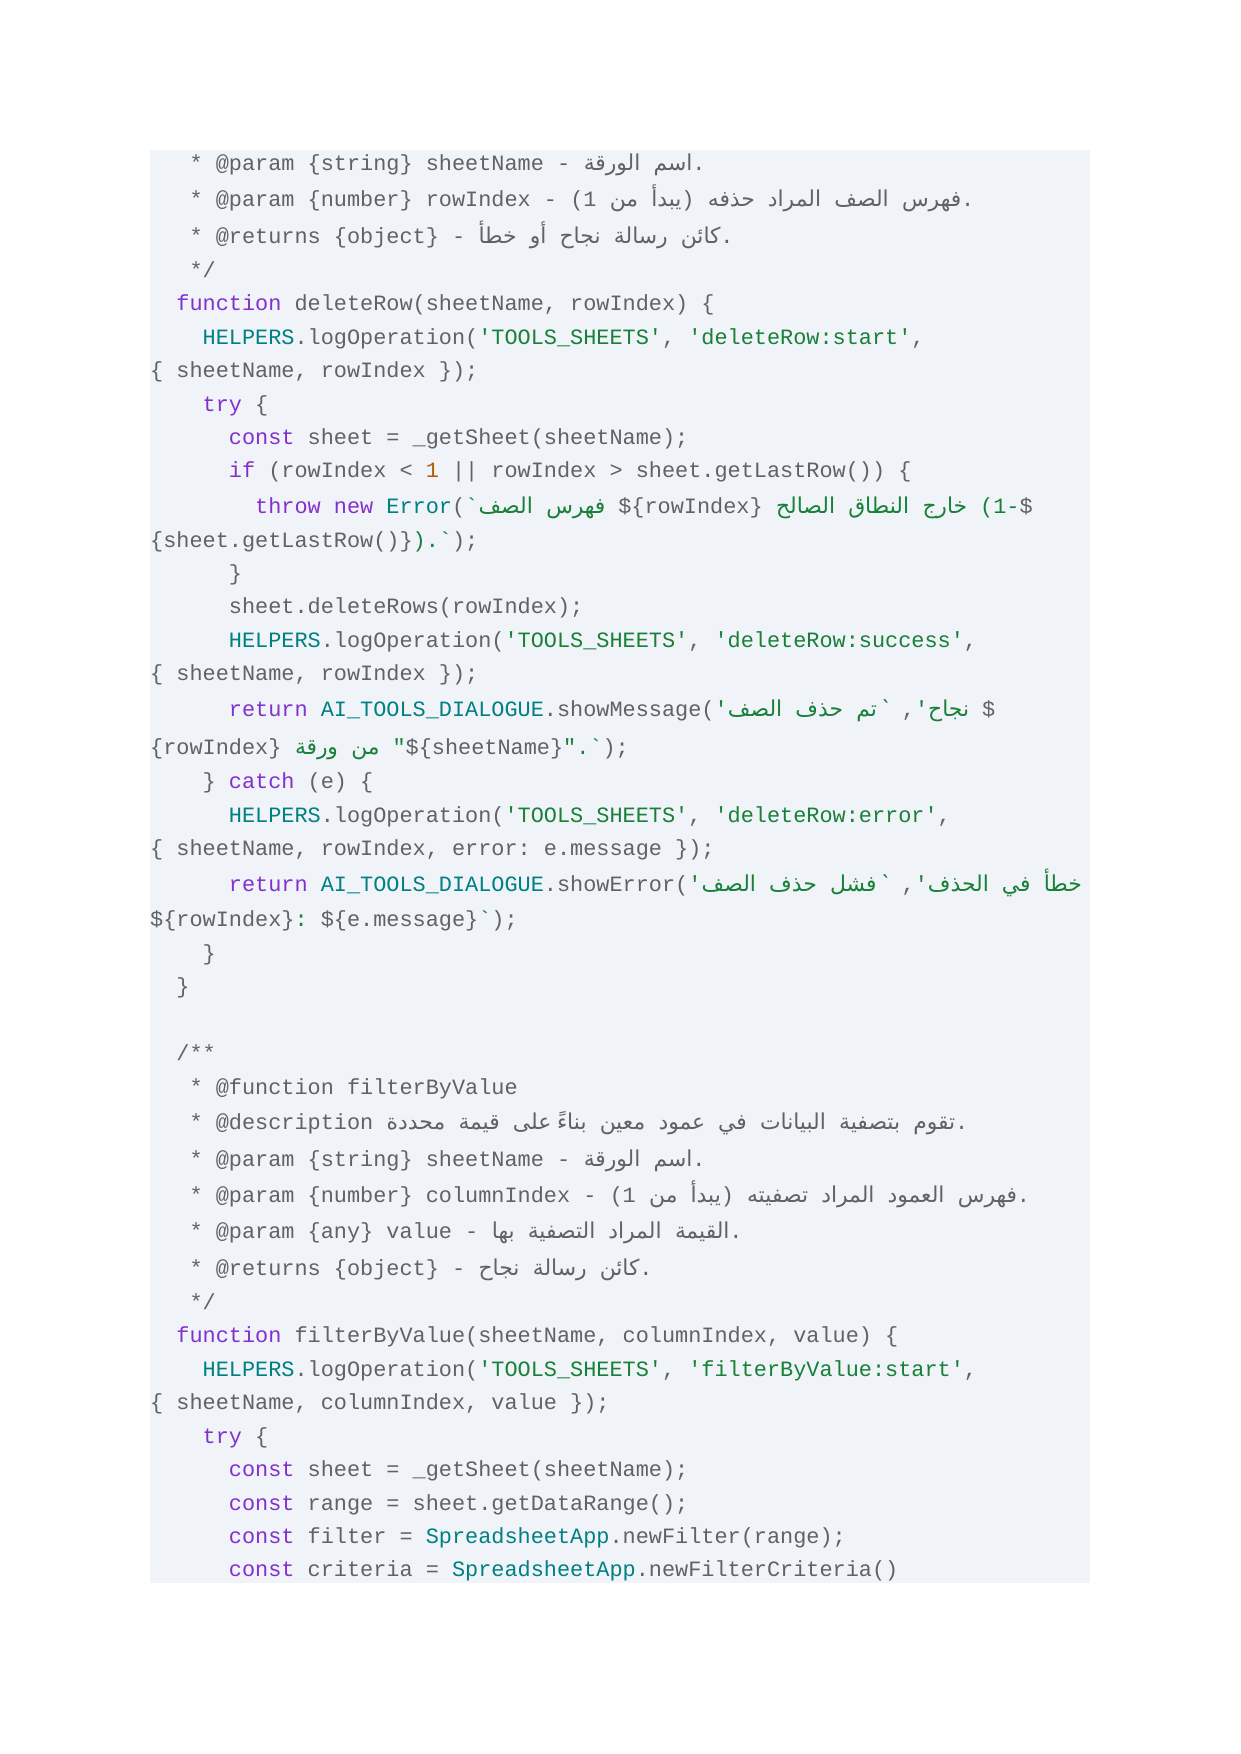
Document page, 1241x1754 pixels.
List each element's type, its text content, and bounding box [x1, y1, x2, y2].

text HELPERS.logOperation('TOOLS_SHEETS', 'deleteRow:error', { sheetName, rowIndex, error: e.message }); [150, 804, 1090, 862]
text * @param {any} value - القيمة المراد التصفية بها. [150, 1218, 1090, 1245]
text if (rowIndex < 1 || rowIndex > sheet.getLastRow()) { [150, 460, 1090, 484]
text } [150, 976, 1090, 1000]
text * @returns {object} - كائن رسالة نجاح. [150, 1255, 1090, 1282]
text /** [150, 1042, 1090, 1067]
text return AI_TOOLS_DIALOGUE.showError('خطأ في الحذف', `❌ فشل حذف الصف ${rowIndex}: ${e.message}`); [150, 871, 1090, 933]
text } catch (e) { [150, 770, 1090, 795]
text */ [150, 259, 1090, 284]
text try { [150, 1425, 1090, 1449]
text * @returns {object} - كائن رسالة نجاح أو خطأ. [150, 223, 1090, 250]
text const criteria = SpreadsheetApp.newFilterCriteria() [150, 1558, 1090, 1583]
text * @description تقوم بتصفية البيانات في عمود معين بناءً على قيمة محددة. [150, 1109, 1090, 1136]
text HELPERS.logOperation('TOOLS_SHEETS', 'deleteRow:start', { sheetName, rowIndex }); [150, 326, 1090, 384]
text function filterByValue(sheetName, columnIndex, value) { [150, 1324, 1090, 1349]
text const sheet = _getSheet(sheetName); [150, 426, 1090, 451]
text function deleteRow(sheetName, rowIndex) { [150, 292, 1090, 317]
text } [150, 942, 1090, 967]
text const filter = SpreadsheetApp.newFilter(range); [150, 1525, 1090, 1550]
text */ [150, 1291, 1090, 1316]
text try { [150, 393, 1090, 418]
text * @function filterByValue [150, 1076, 1090, 1101]
text HELPERS.logOperation('TOOLS_SHEETS', 'filterByValue:start', { sheetName, columnIndex, value }); [150, 1358, 1090, 1416]
text return AI_TOOLS_DIALOGUE.showMessage('نجاح', `✅ تم حذف الصف ${rowIndex} من ورقة "${sheetName}".`); [150, 696, 1090, 761]
text * @param {string} sheetName - اسم الورقة. [150, 1146, 1090, 1173]
text * @param {string} sheetName - اسم الورقة. [150, 150, 1090, 177]
text const range = sheet.getDataRange(); [150, 1492, 1090, 1516]
text sheet.deleteRows(rowIndex); [150, 596, 1090, 620]
text const sheet = _getSheet(sheetName); [150, 1458, 1090, 1483]
text * @param {number} columnIndex - فهرس العمود المراد تصفيته (يبدأ من 1). [150, 1182, 1090, 1209]
text HELPERS.logOperation('TOOLS_SHEETS', 'deleteRow:success', { sheetName, rowIndex }); [150, 629, 1090, 687]
text } [150, 562, 1090, 587]
text throw new Error(`فهرس الصف ${rowIndex} خارج النطاق الصالح (1-${sheet.getLastRow()}).`); [150, 493, 1090, 553]
text * @param {number} rowIndex - فهرس الصف المراد حذفه (يبدأ من 1). [150, 186, 1090, 213]
